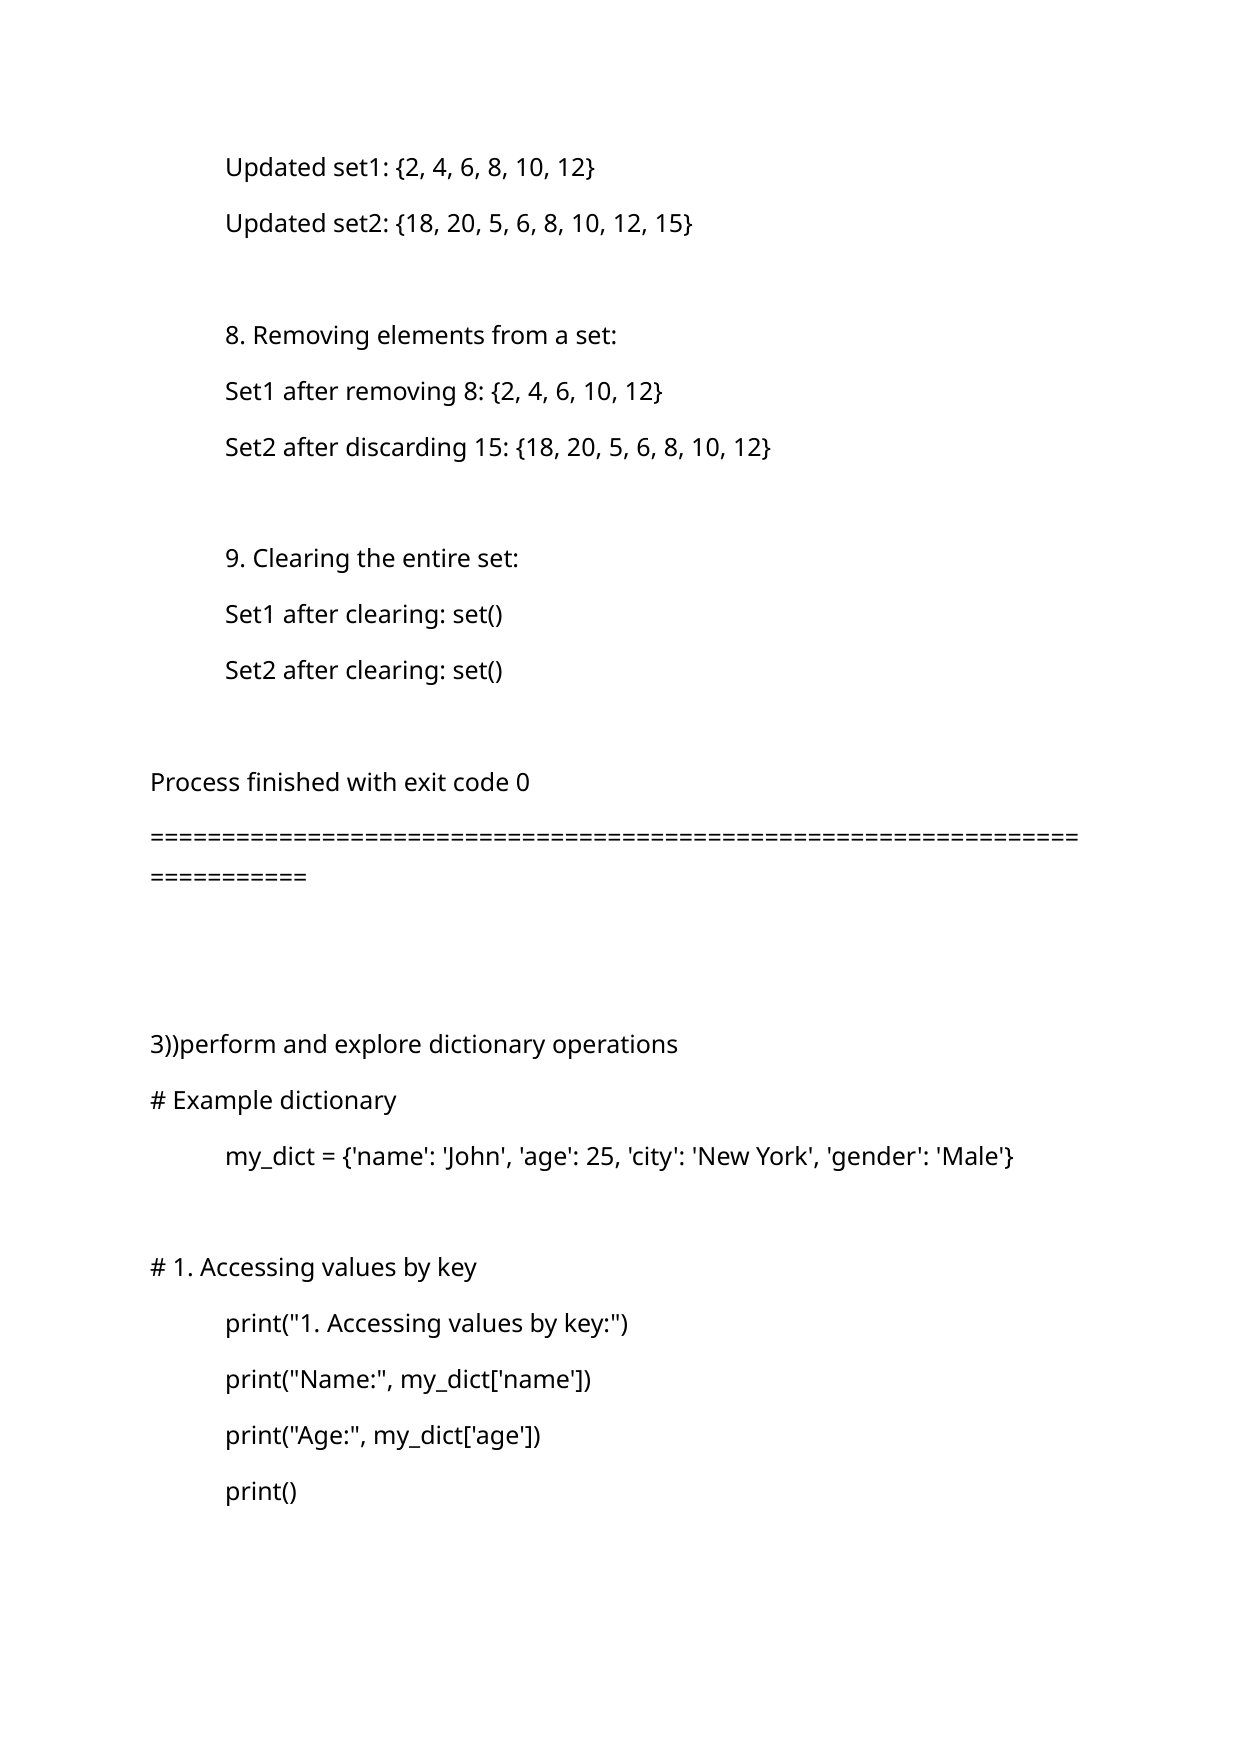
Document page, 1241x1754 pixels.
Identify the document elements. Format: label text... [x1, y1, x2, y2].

text Set1 after removing 8: {2, 4, 6, 10, 12} [150, 373, 1090, 407]
text print("Age:", my_dict['age']) [150, 1417, 1090, 1452]
text ============================================================================ [150, 820, 1090, 893]
text print("1. Accessing values by key:") [150, 1306, 1090, 1340]
text Set2 after clearing: set() [150, 652, 1090, 687]
text Set1 after clearing: set() [150, 597, 1090, 631]
text Updated set2: {18, 20, 5, 6, 8, 10, 12, 15} [150, 206, 1090, 240]
text Set2 after discarding 15: {18, 20, 5, 6, 8, 10, 12} [150, 429, 1090, 463]
text print() [150, 1473, 1090, 1507]
text Updated set1: {2, 4, 6, 8, 10, 12} [150, 150, 1090, 184]
text # 1. Accessing values by key [150, 1250, 1090, 1284]
text 3))perform and explore dictionary operations [150, 1027, 1090, 1061]
text print("Name:", my_dict['name']) [150, 1362, 1090, 1396]
text my_dict = {'name': 'John', 'age': 25, 'city': 'New York', 'gender': 'Male'} [150, 1138, 1090, 1172]
text 8. Removing elements from a set: [150, 317, 1090, 352]
text # Example dictionary [150, 1082, 1090, 1117]
text 9. Clearing the entire set: [150, 541, 1090, 575]
text Process finished with exit code 0 [150, 764, 1090, 798]
